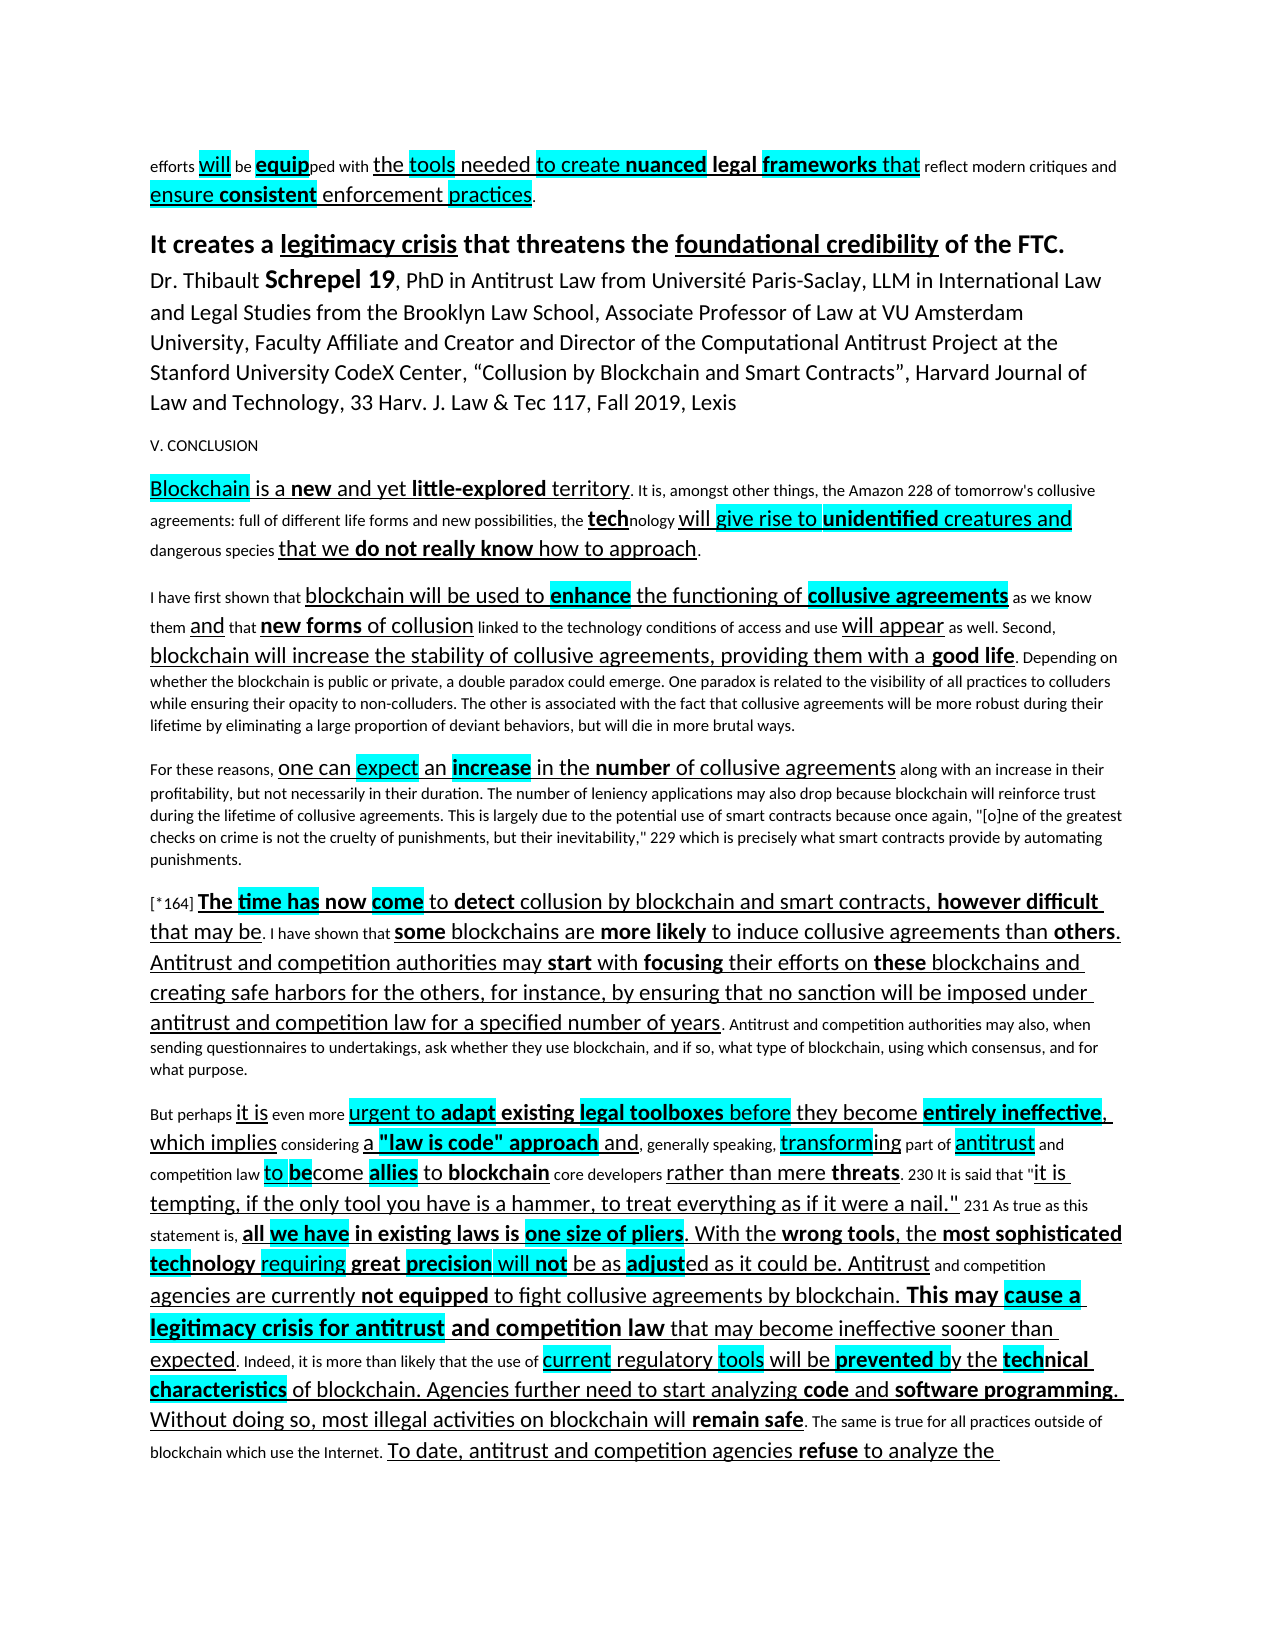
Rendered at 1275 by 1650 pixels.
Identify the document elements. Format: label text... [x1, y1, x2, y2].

text [*164] The time has now come to detect collusion by blockchain and smart contracts, however difficult that may be. I have shown that some blockchains are more likely to induce collusive agreements than others. Antitrust and competition authorities may start with focusing their efforts on these blockchains and creating safe harbors for the others, for instance, by ensuring that no sanction will be imposed under antitrust and competition law for a specified number of years. Antitrust and competition authorities may also, when sending questionnaires to undertakings, ask whether they use blockchain, and if so, what type of blockchain, using which consensus, and for what purpose. [150, 887, 1125, 1080]
text For these reasons, one can expect an increase in the number of collusive agreements along with an increase in their profitability, but not necessarily in their duration. The number of leniency applications may also drop because blockchain will reinforce trust during the lifetime of collusive agreements. This is largely due to the potential use of smart contracts because once again, "[o]ne of the greatest checks on crime is not the cruelty of punishments, but their inevitability," 229 which is precisely what smart contracts provide by automating punishments. [150, 753, 1125, 869]
text Dr. Thibault Schrepel 19, PhD in Antitrust Law from Université Paris-Saclay, LLM in International Law and Legal Studies from the Brooklyn Law School, Associate Professor of Law at VU Amsterdam University, Faculty Affiliate and Creator and Director of the Computational Antitrust Project at the Stanford University CodeX Center, “Collusion by Blockchain and Smart Contracts”, Harvard Journal of Law and Technology, 33 Harv. J. Law & Tec 117, Fall 2019, Lexis [150, 263, 1125, 417]
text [150, 1098, 1125, 1464]
text Blockchain is a new and yet little-explored territory. It is, amongst other things, the Amazon 228 of tomorrow's collusive agreements: full of different life forms and new possibilities, the technology will give rise to unidentified creatures and dangerous species that we do not really know how to approach. [150, 474, 1125, 562]
subtitle It creates a legitimacy crisis that threatens the foundational credibility of the FTC. [150, 227, 1125, 260]
text V. CONCLUSION [150, 435, 1125, 456]
text I have first shown that blockchain will be used to enhance the functioning of collusive agreements as we know them and that new forms of collusion linked to the technology conditions of access and use will appear as well. Second, blockchain will increase the stability of collusive agreements, providing them with a good life. Depending on whether the blockchain is public or private, a double paradox could emerge. One paradox is related to the visibility of all practices to colluders while ensuring their opacity to non-colluders. The other is associated with the fact that collusive agreements will be more robust during their lifetime by eliminating a large proportion of deviant behaviors, but will die in more brutal ways. [150, 581, 1125, 735]
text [150, 150, 1125, 208]
